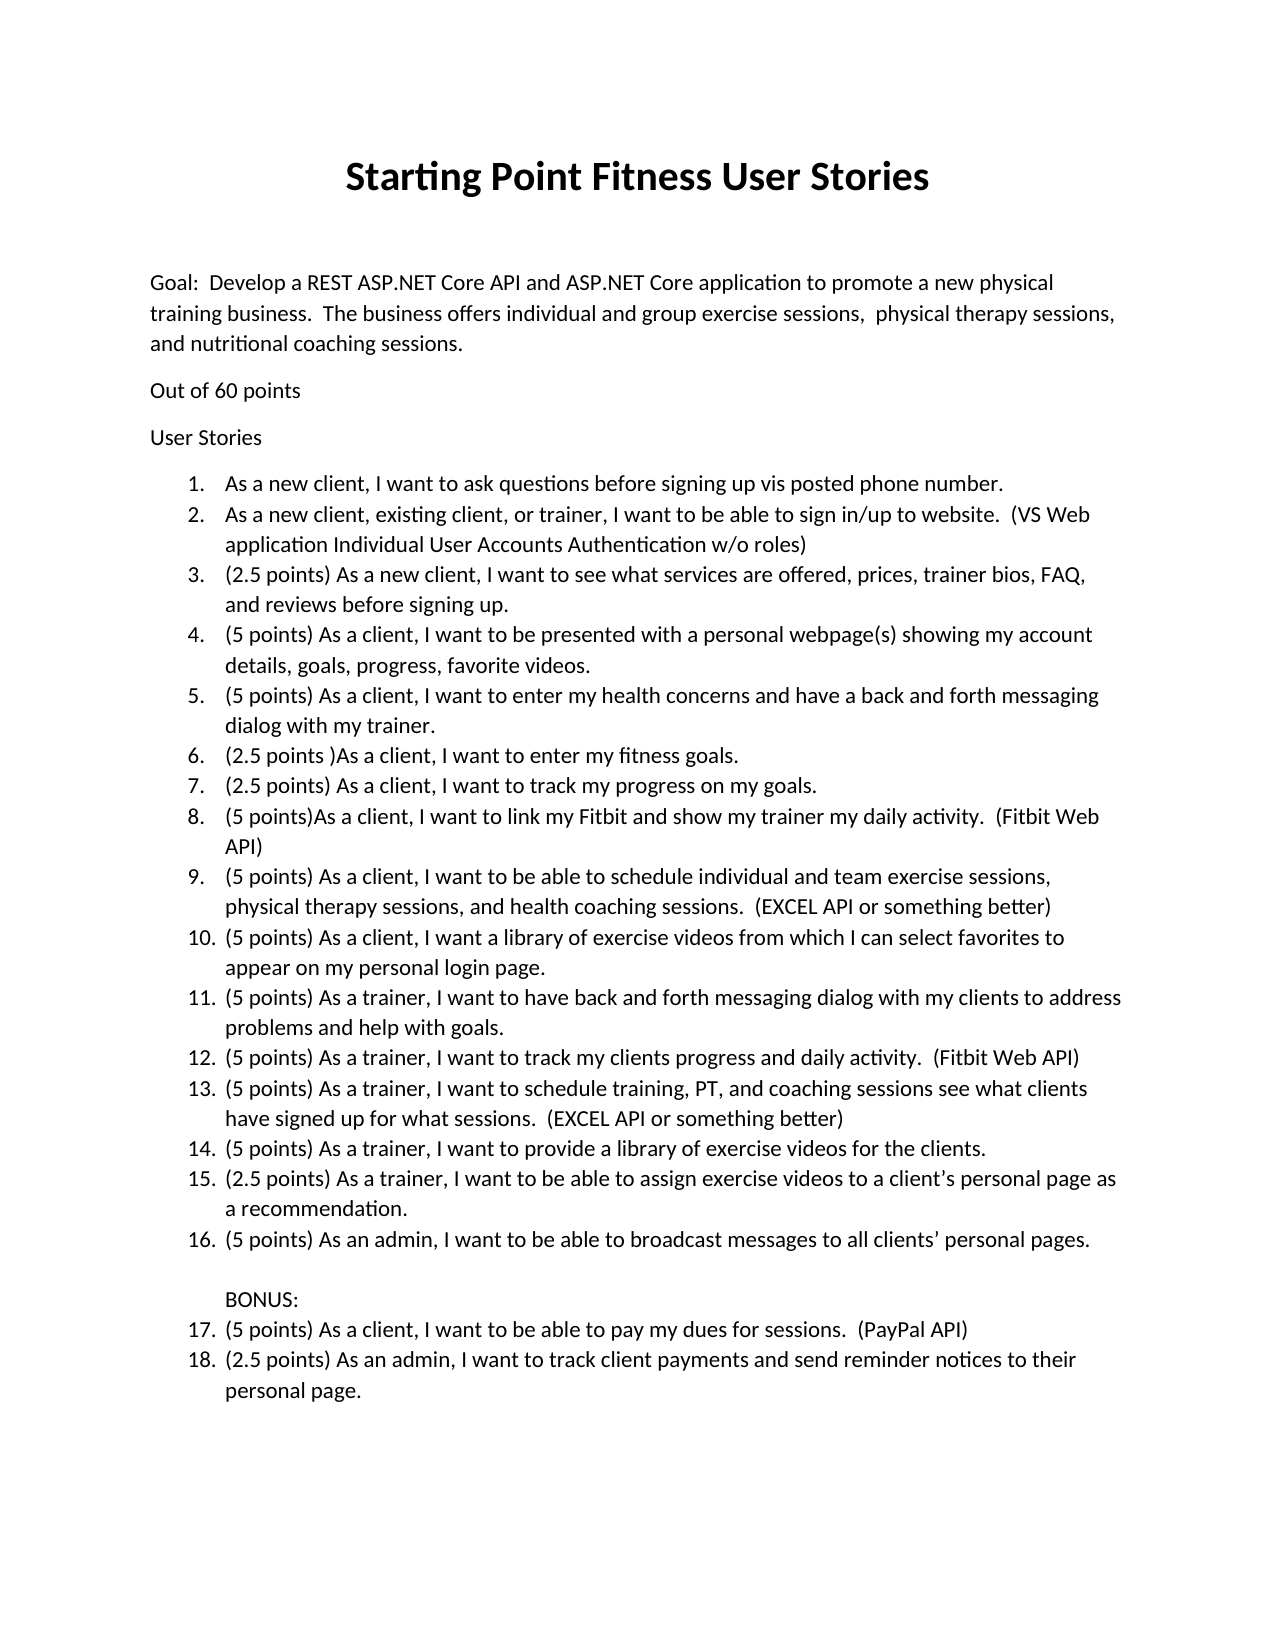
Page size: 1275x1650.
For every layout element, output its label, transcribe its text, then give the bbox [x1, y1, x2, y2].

list (5 points) As a client, I want to be presented with a personal webpage(s) showing my account details, goals, progress, favorite videos. [187, 621, 1125, 679]
list (2.5 points) As a client, I want to track my progress on my goals. [187, 772, 1125, 799]
list (5 points) As a client, I want a library of exercise videos from which I can select favorites to appear on my personal login page. [187, 923, 1125, 981]
list (5 points)As a client, I want to link my Fitbit and show my trainer my daily activity. (Fitbit Web API) [187, 802, 1125, 860]
list (5 points) As an admin, I want to be able to broadcast messages to all clients’ personal pages. [187, 1225, 1125, 1253]
list As a new client, existing client, or trainer, I want to be able to sign in/up to website. (VS Web application Individual User Accounts Authentication w/o roles) [187, 500, 1125, 558]
list (5 points) As a trainer, I want to schedule training, PT, and coaching sessions see what clients have signed up for what sessions. (EXCEL API or something better) [187, 1074, 1125, 1132]
list (2.5 points) As an admin, I want to track client payments and send reminder notices to their personal page. [187, 1346, 1125, 1404]
list (5 points) As a client, I want to be able to pay my dues for sessions. (PayPal API) [187, 1315, 1125, 1343]
list (2.5 points )As a client, I want to enter my fitness goals. [187, 741, 1125, 769]
text User Stories [150, 423, 1125, 451]
list (5 points) As a client, I want to enter my health concerns and have a back and forth messaging dialog with my trainer. [187, 681, 1125, 739]
list As a new client, I want to ask questions before signing up vis posted phone number. [187, 469, 1125, 497]
list BONUS: [225, 1285, 1125, 1313]
list (2.5 points) As a new client, I want to see what services are offered, prices, trainer bios, FAQ, and reviews before signing up. [187, 560, 1125, 618]
text Goal: Develop a REST ASP.NET Core API and ASP.NET Core application to promote a new physical training business. The business offers individual and group exercise sessions, physical therapy sessions, and nutritional coaching sessions. [150, 268, 1125, 357]
list (5 points) As a trainer, I want to have back and forth messaging dialog with my clients to address problems and help with goals. [187, 983, 1125, 1041]
text Starting Point Fitness User Stories [150, 150, 1125, 201]
list (5 points) As a client, I want to be able to schedule individual and team exercise sessions, physical therapy sessions, and health coaching sessions. (EXCEL API or something better) [187, 862, 1125, 920]
list (2.5 points) As a trainer, I want to be able to assign exercise videos to a client’s personal page as a recommendation. [187, 1164, 1125, 1222]
list (5 points) As a trainer, I want to track my clients progress and daily activity. (Fitbit Web API) [187, 1043, 1125, 1071]
text Out of 60 points [150, 376, 1125, 404]
list (5 points) As a trainer, I want to provide a library of exercise videos for the clients. [187, 1134, 1125, 1162]
